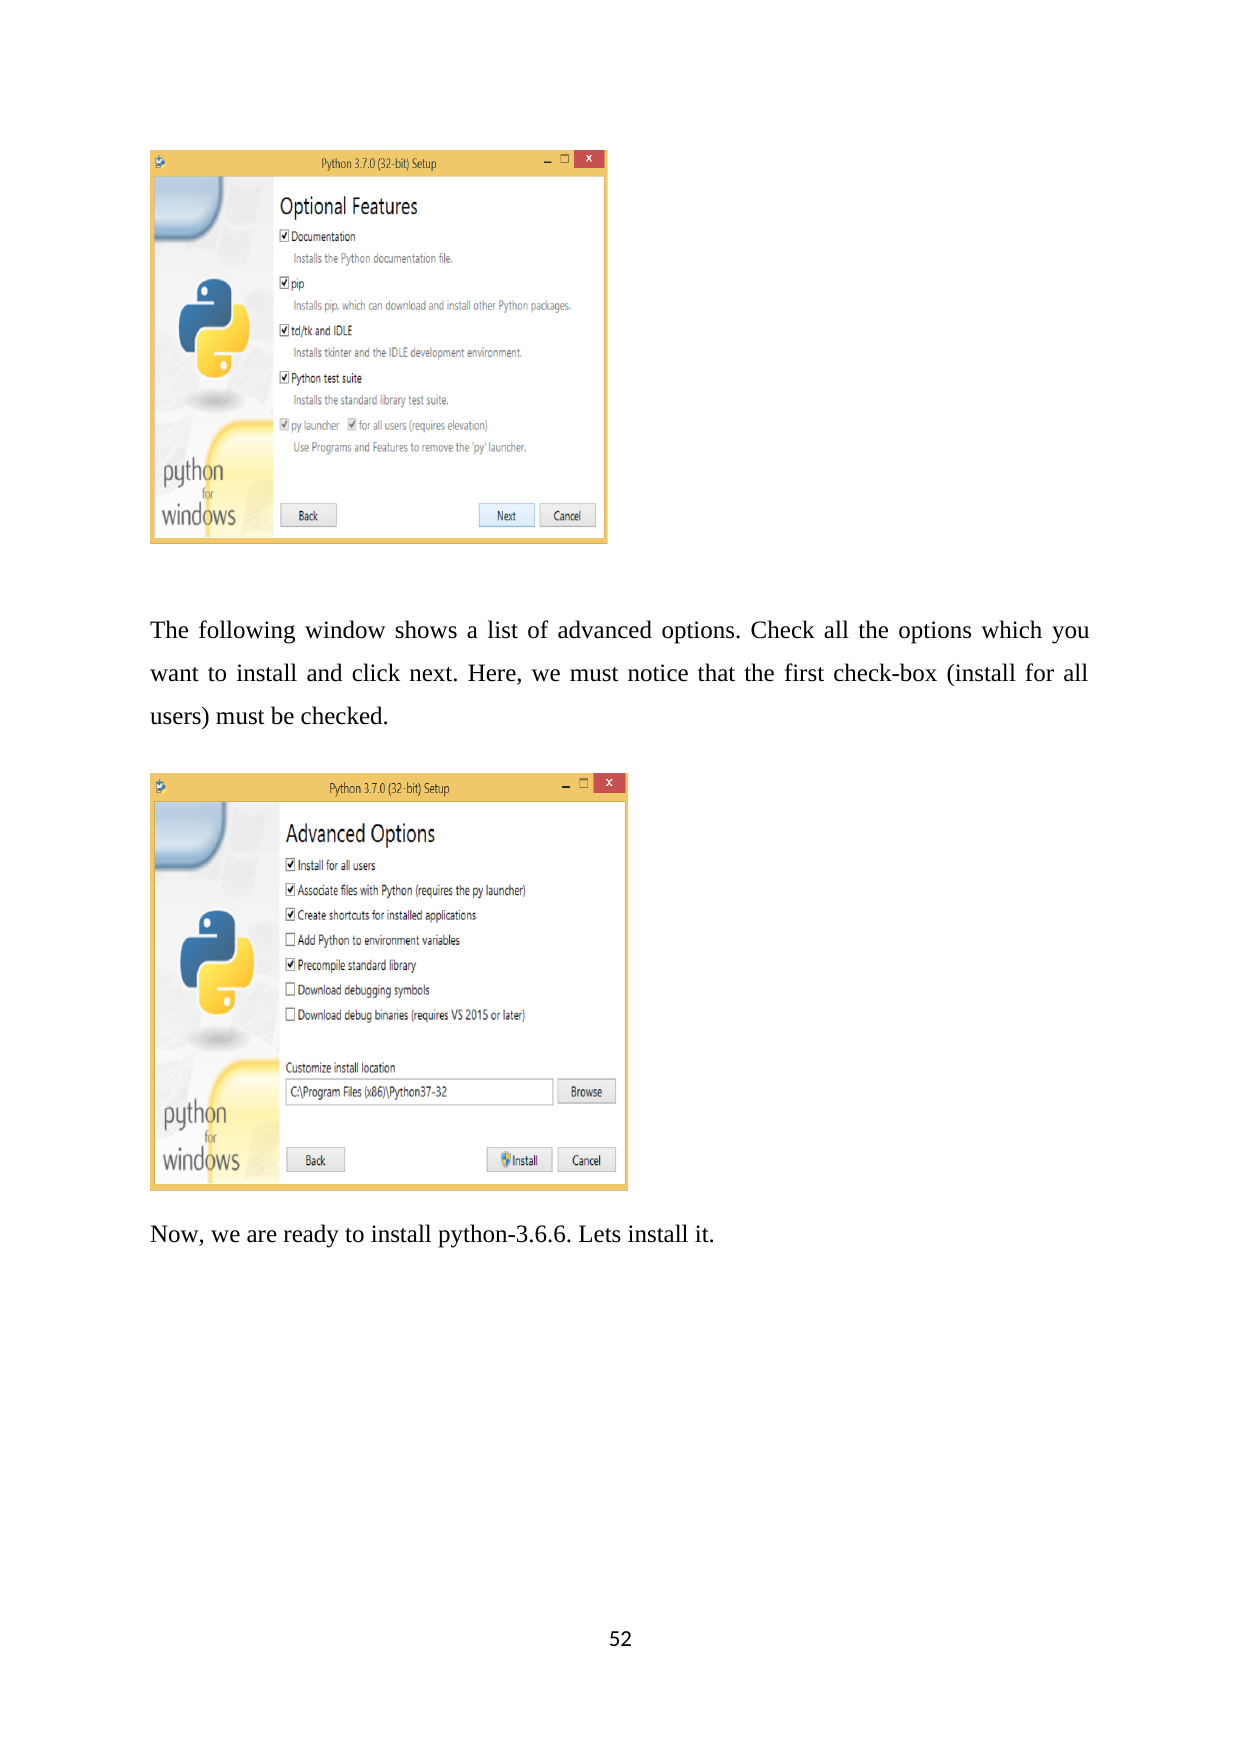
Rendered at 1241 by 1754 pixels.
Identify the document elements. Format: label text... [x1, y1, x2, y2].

text Now, we are ready to install python-3.6.6. Lets install it. [150, 1219, 1090, 1248]
picture [150, 150, 608, 544]
picture [150, 773, 629, 1191]
text The following window shows a list of advanced options. Check all the options which you want to install and click next. Here, we must notice that the first check-box (install for all users) must be checked. [150, 615, 1090, 730]
